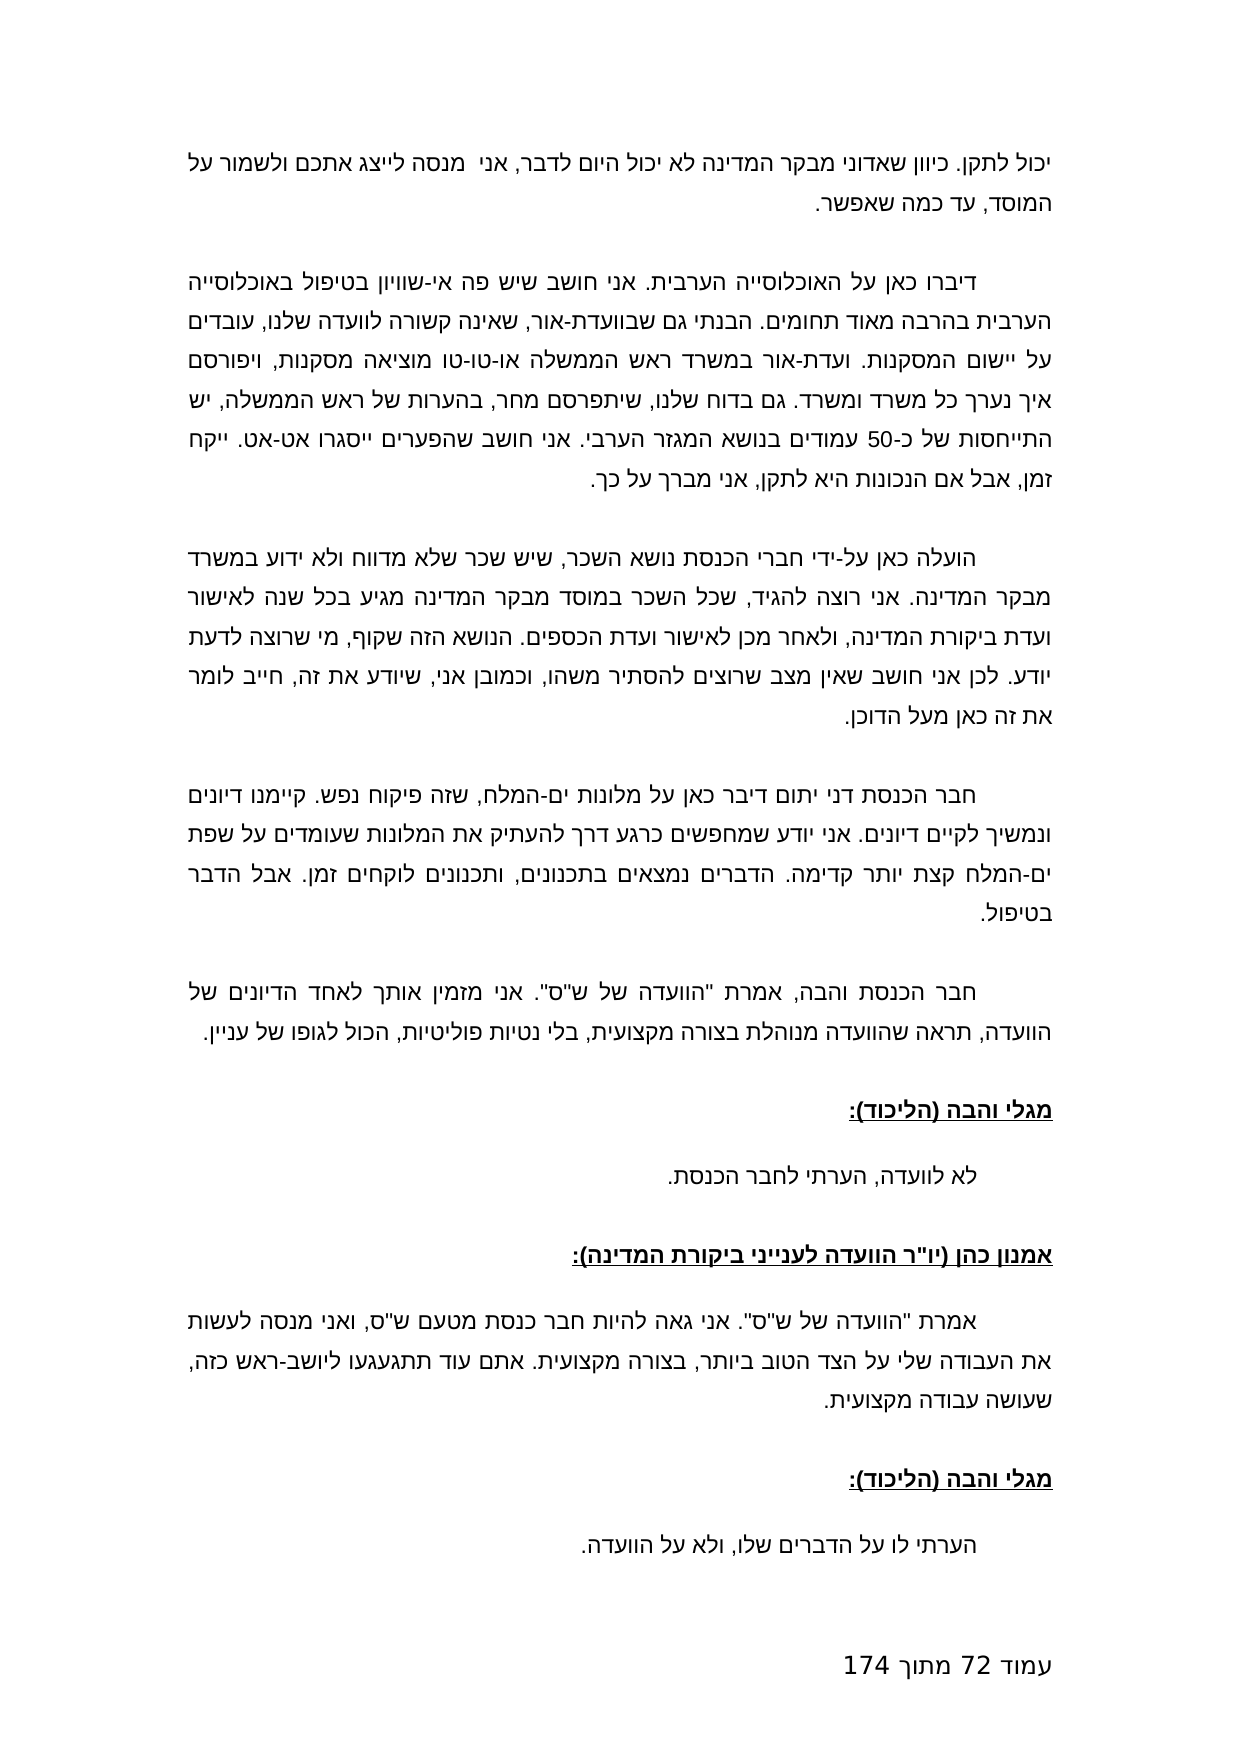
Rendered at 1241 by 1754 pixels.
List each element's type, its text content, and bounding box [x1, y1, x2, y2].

text חבר הכנסת דני יתום דיבר כאן על מלונות ים-המלח, שזה פיקוח נפש. קיימנו דיונים ונמשיך לקיים דיונים. אני יודע שמחפשים כרגע דרך להעתיק את המלונות שעומדים על שפת ים-המלח קצת יותר קדימה. הדברים נמצאים בתכנונים, ותכנונים לוקחים זמן. אבל הדבר בטיפול. [187, 782, 1053, 926]
text אמרת "הוועדה של ש"ס". אני גאה להיות חבר כנסת מטעם ש"ס, ואני מנסה לעשות את העבודה שלי על הצד הטוב ביותר, בצורה מקצועית. אתם עוד תתגעגעו ליושב-ראש כזה, שעושה עבודה מקצועית. [187, 1308, 1053, 1413]
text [187, 150, 1053, 216]
text מגלי והבה (הליכוד): [187, 1466, 1053, 1492]
text אמנון כהן (יו"ר הוועדה לענייני ביקורת המדינה): [187, 1242, 1053, 1269]
text מגלי והבה (הליכוד): [187, 1097, 1053, 1124]
text חבר הכנסת והבה, אמרת "הוועדה של ש"ס". אני מזמין אותך לאחד הדיונים של הוועדה, תראה שהוועדה מנוהלת בצורה מקצועית, בלי נטיות פוליטיות, הכול לגופו של עניין. [187, 979, 1053, 1045]
text דיברו כאן על האוכלוסייה הערבית. אני חושב שיש פה אי-שוויון בטיפול באוכלוסייה הערבית בהרבה מאוד תחומים. הבנתי גם שבוועדת-אור, שאינה קשורה לוועדה שלנו, עובדים על יישום המסקנות. ועדת-אור במשרד ראש הממשלה או-טו-טו מוציאה מסקנות, ויפורסם איך נערך כל משרד ומשרד. גם בדוח שלנו, שיתפרסם מחר, בהערות של ראש הממשלה, יש התייחסות של כ-50 עמודים בנושא המגזר הערבי. אני חושב שהפערים ייסגרו אט-אט. ייקח זמן, אבל אם הנכונות היא לתקן, אני מברך על כך. [187, 268, 1053, 492]
text הועלה כאן על-ידי חברי הכנסת נושא השכר, שיש שכר שלא מדווח ולא ידוע במשרד מבקר המדינה. אני רוצה להגיד, שכל השכר במוסד מבקר המדינה מגיע בכל שנה לאישור ועדת ביקורת המדינה, ולאחר מכן לאישור ועדת הכספים. הנושא הזה שקוף, מי שרוצה לדעת יודע. לכן אני חושב שאין מצב שרוצים להסתיר משהו, וכמובן אני, שיודע את זה, חייב לומר את זה כאן מעל הדוכן. [187, 545, 1053, 729]
text לא לוועדה, הערתי לחבר הכנסת. [187, 1163, 1053, 1190]
text הערתי לו על הדברים שלו, ולא על הוועדה. [187, 1532, 1053, 1558]
